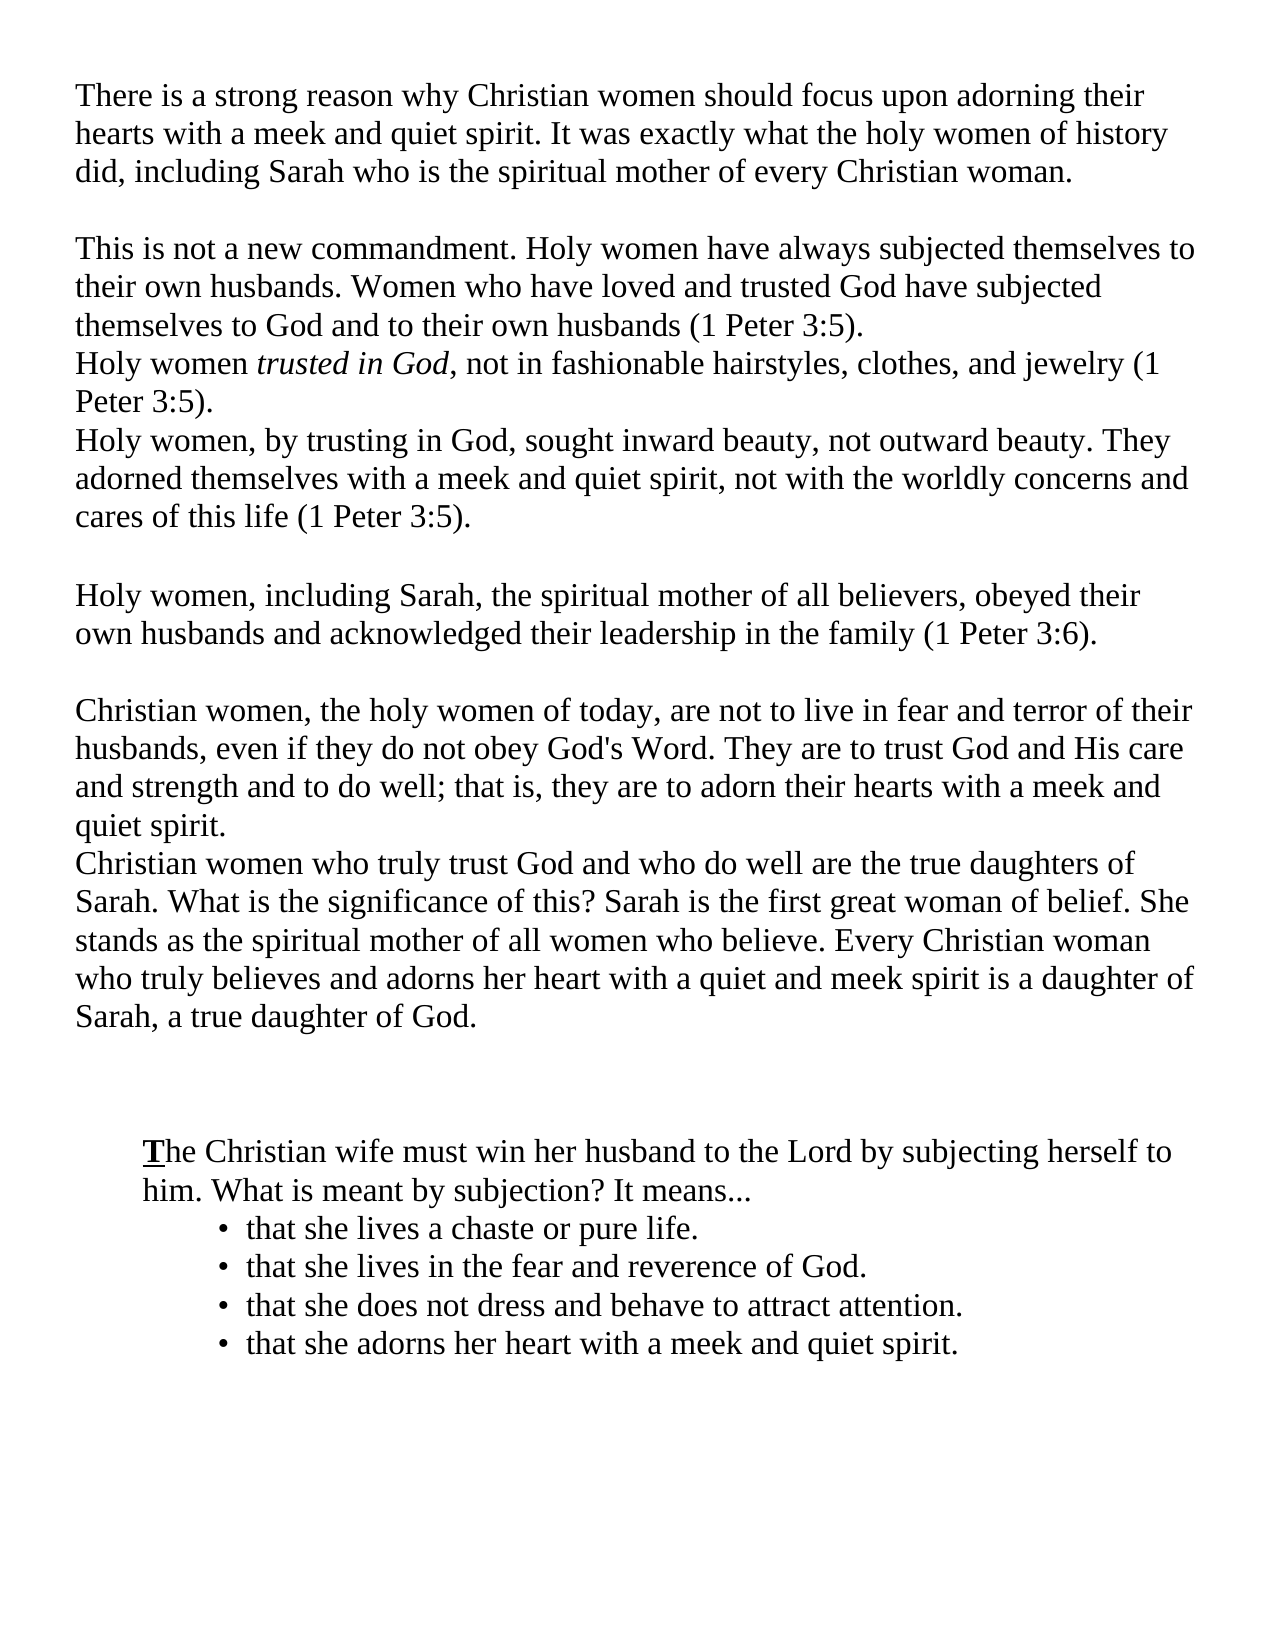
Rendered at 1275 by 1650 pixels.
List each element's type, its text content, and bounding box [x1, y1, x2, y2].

text • that she lives in the fear and reverence of God. [217, 1247, 1200, 1285]
text • that she does not dress and behave to attract attention. [217, 1285, 1200, 1323]
text • that she adorns her heart with a meek and quiet spirit. [217, 1323, 1200, 1362]
text • that she lives a chaste or pure life. [217, 1208, 1200, 1247]
text Holy women, including Sarah, the spiritual mother of all believers, obeyed their own husbands and acknowledged their leadership in the family (1 Peter 3:6). [75, 575, 1200, 652]
text The Christian wife must win her husband to the Lord by subjecting herself to him. What is meant by subjection? It means... [142, 1132, 1200, 1208]
text Christian women who truly trust God and who do well are the true daughters of Sarah. What is the significance of this? Sarah is the first great woman of belief. She stands as the spiritual mother of all women who believe. Every Christian woman who truly believes and adorns her heart with a quiet and meek spirit is a daughter of Sarah, a true daughter of God. [75, 843, 1200, 1035]
text This is not a new commandment. Holy women have always subjected themselves to their own husbands. Women who have loved and trusted God have subjected themselves to God and to their own husbands (1 Peter 3:5). [75, 228, 1200, 343]
text Holy women trusted in God, not in fashionable hairstyles, clothes, and jewelry (1 Peter 3:5). [75, 343, 1200, 420]
text Christian women, the holy women of today, are not to live in fear and terror of their husbands, even if they do not obey God's Word. They are to trust God and His care and strength and to do well; that is, they are to adorn their hearts with a meek and quiet spirit. [75, 690, 1200, 843]
text Holy women, by trusting in God, sought inward beauty, not outward beauty. They adorned themselves with a meek and quiet spirit, not with the worldly concerns and cares of this life (1 Peter 3:5). [75, 420, 1200, 535]
text There is a strong reason why Christian women should focus upon adorning their hearts with a meek and quiet spirit. It was exactly what the holy women of history did, including Sarah who is the spiritual mother of every Christian woman. [75, 75, 1200, 190]
